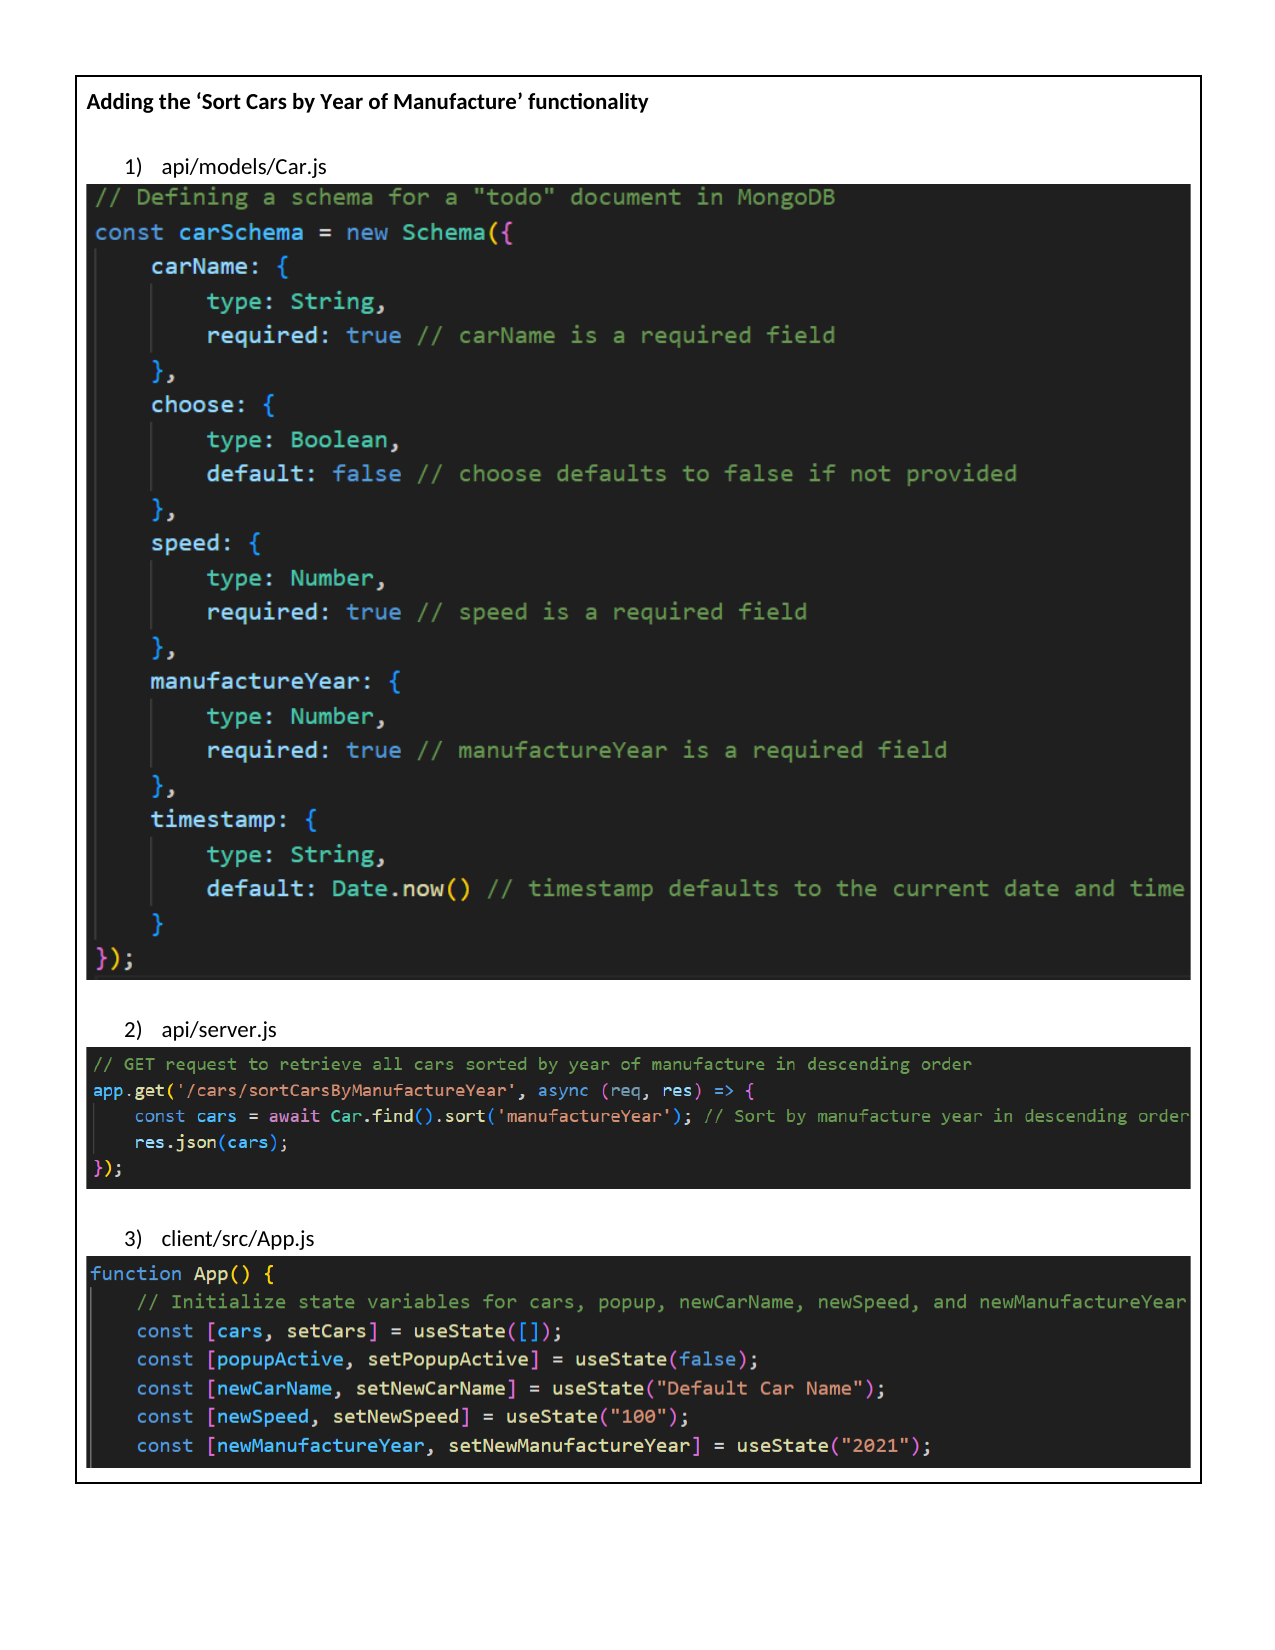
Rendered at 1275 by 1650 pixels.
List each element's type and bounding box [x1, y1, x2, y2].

table_cell [77, 77, 1200, 1482]
picture [86, 1047, 1191, 1189]
picture [86, 1256, 1191, 1468]
picture [86, 184, 1191, 980]
